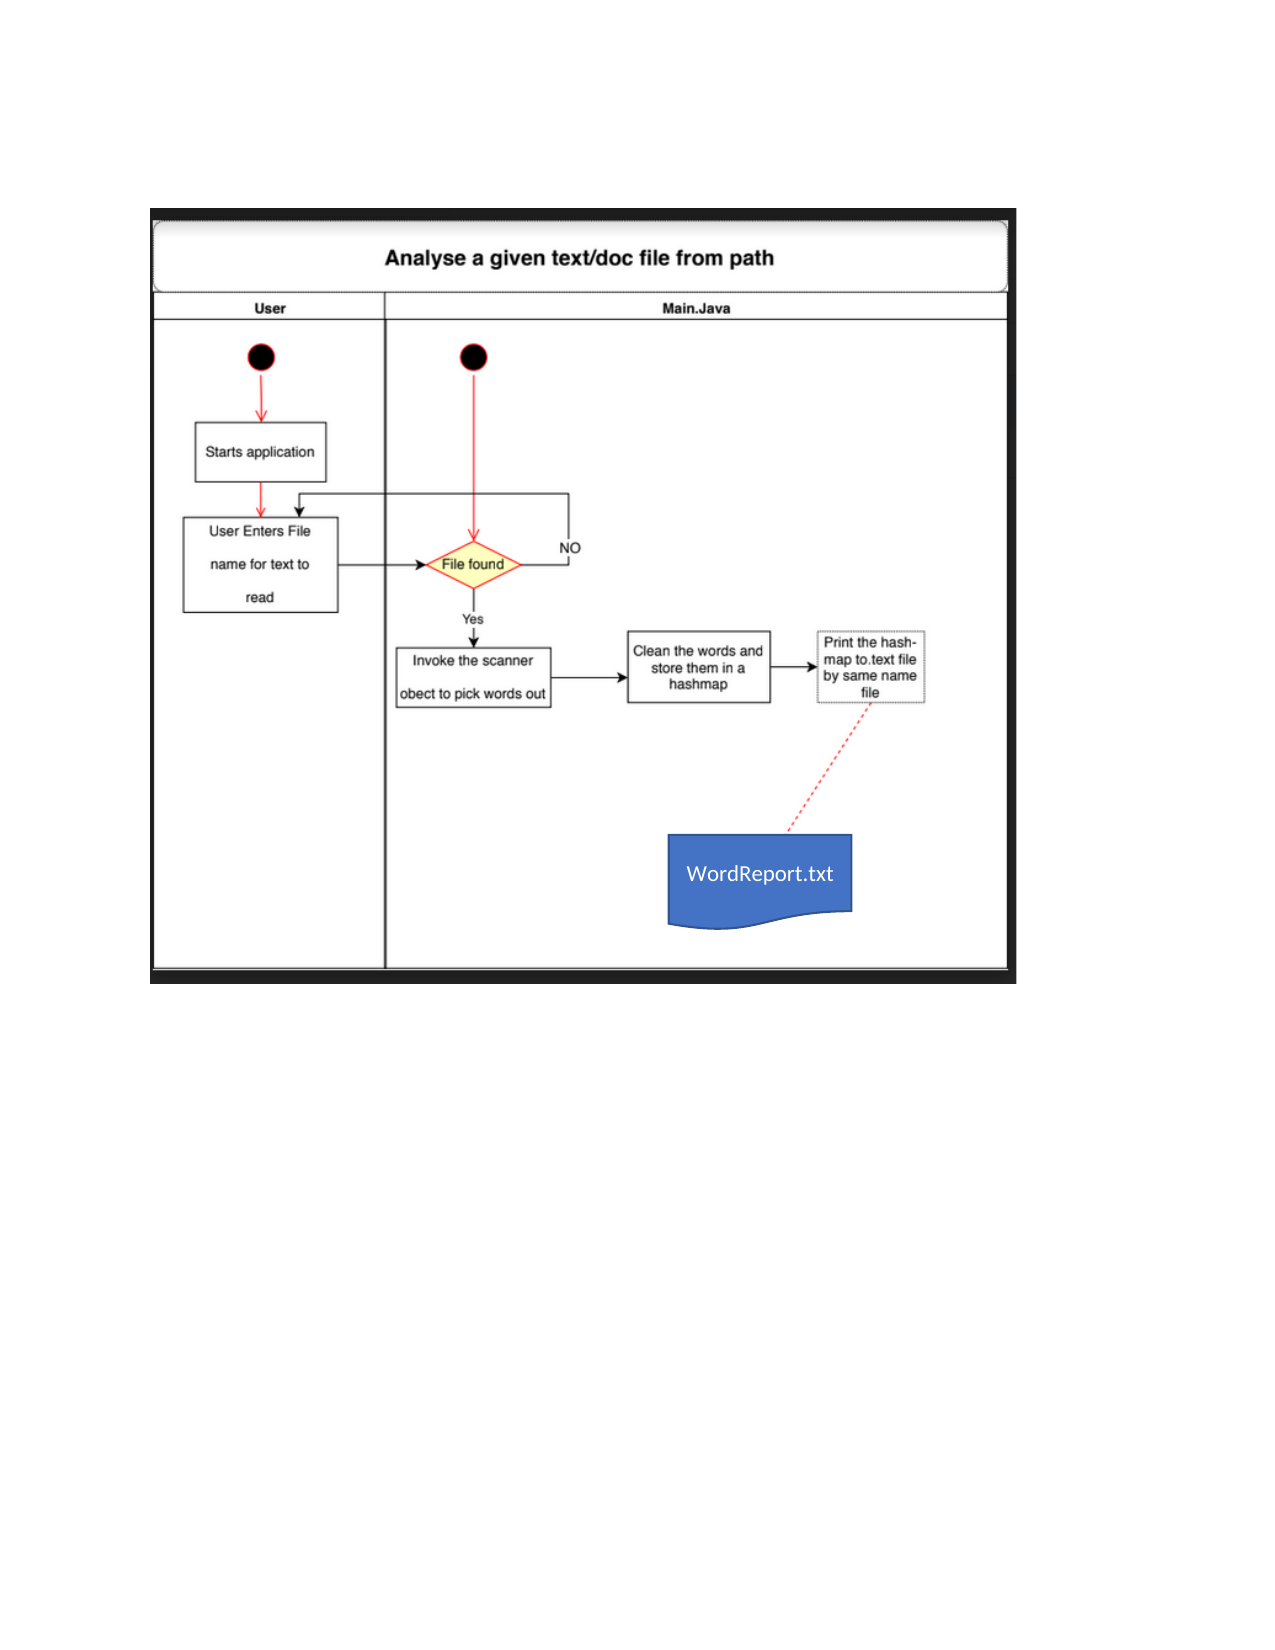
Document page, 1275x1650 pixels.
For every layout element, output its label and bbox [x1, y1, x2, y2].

picture [150, 208, 1017, 984]
